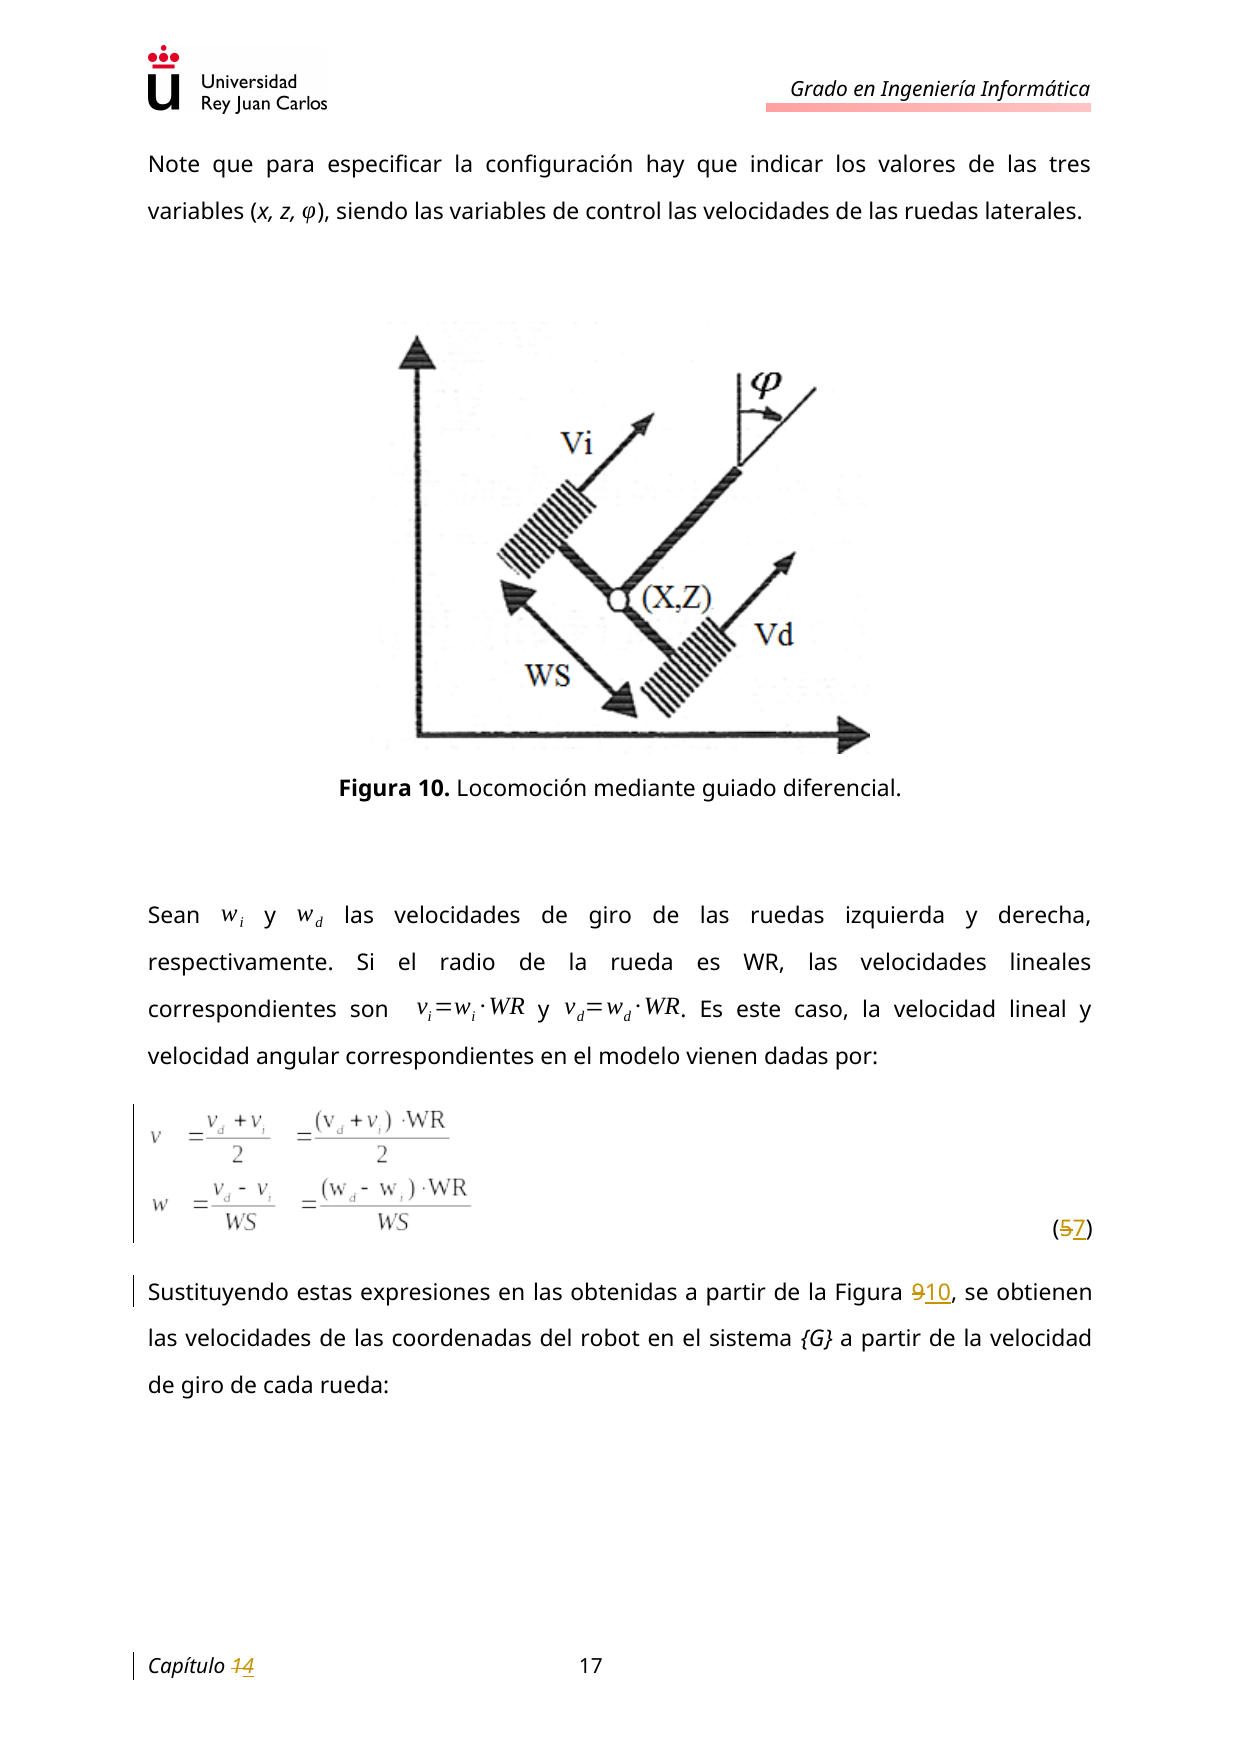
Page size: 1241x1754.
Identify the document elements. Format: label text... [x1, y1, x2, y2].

text Figura 10. Locomoción mediante guiado diferencial. [148, 772, 1092, 803]
text Sustituyendo estas expresiones en las obtenidas a partir de la Figura , se obtienen las velocidades de las coordenadas del robot en el sistema {G} a partir de la velocidad de giro de cada rueda: [148, 1275, 1092, 1400]
text Note que para especificar la configuración hay que indicar los valores de las tres variables (x, z, ), siendo las variables de control las velocidades de las ruedas laterales. [148, 148, 1092, 226]
picture [370, 321, 870, 754]
picture [148, 45, 327, 114]
text () [148, 1103, 1092, 1243]
text Sean y las velocidades de giro de las ruedas izquierda y derecha, respectivamente. Si el radio de la rueda es WR, las velocidades lineales correspondientes son y . Es este caso, la velocidad lineal y velocidad angular correspondientes en el modelo vienen dadas por: [148, 899, 1092, 1071]
